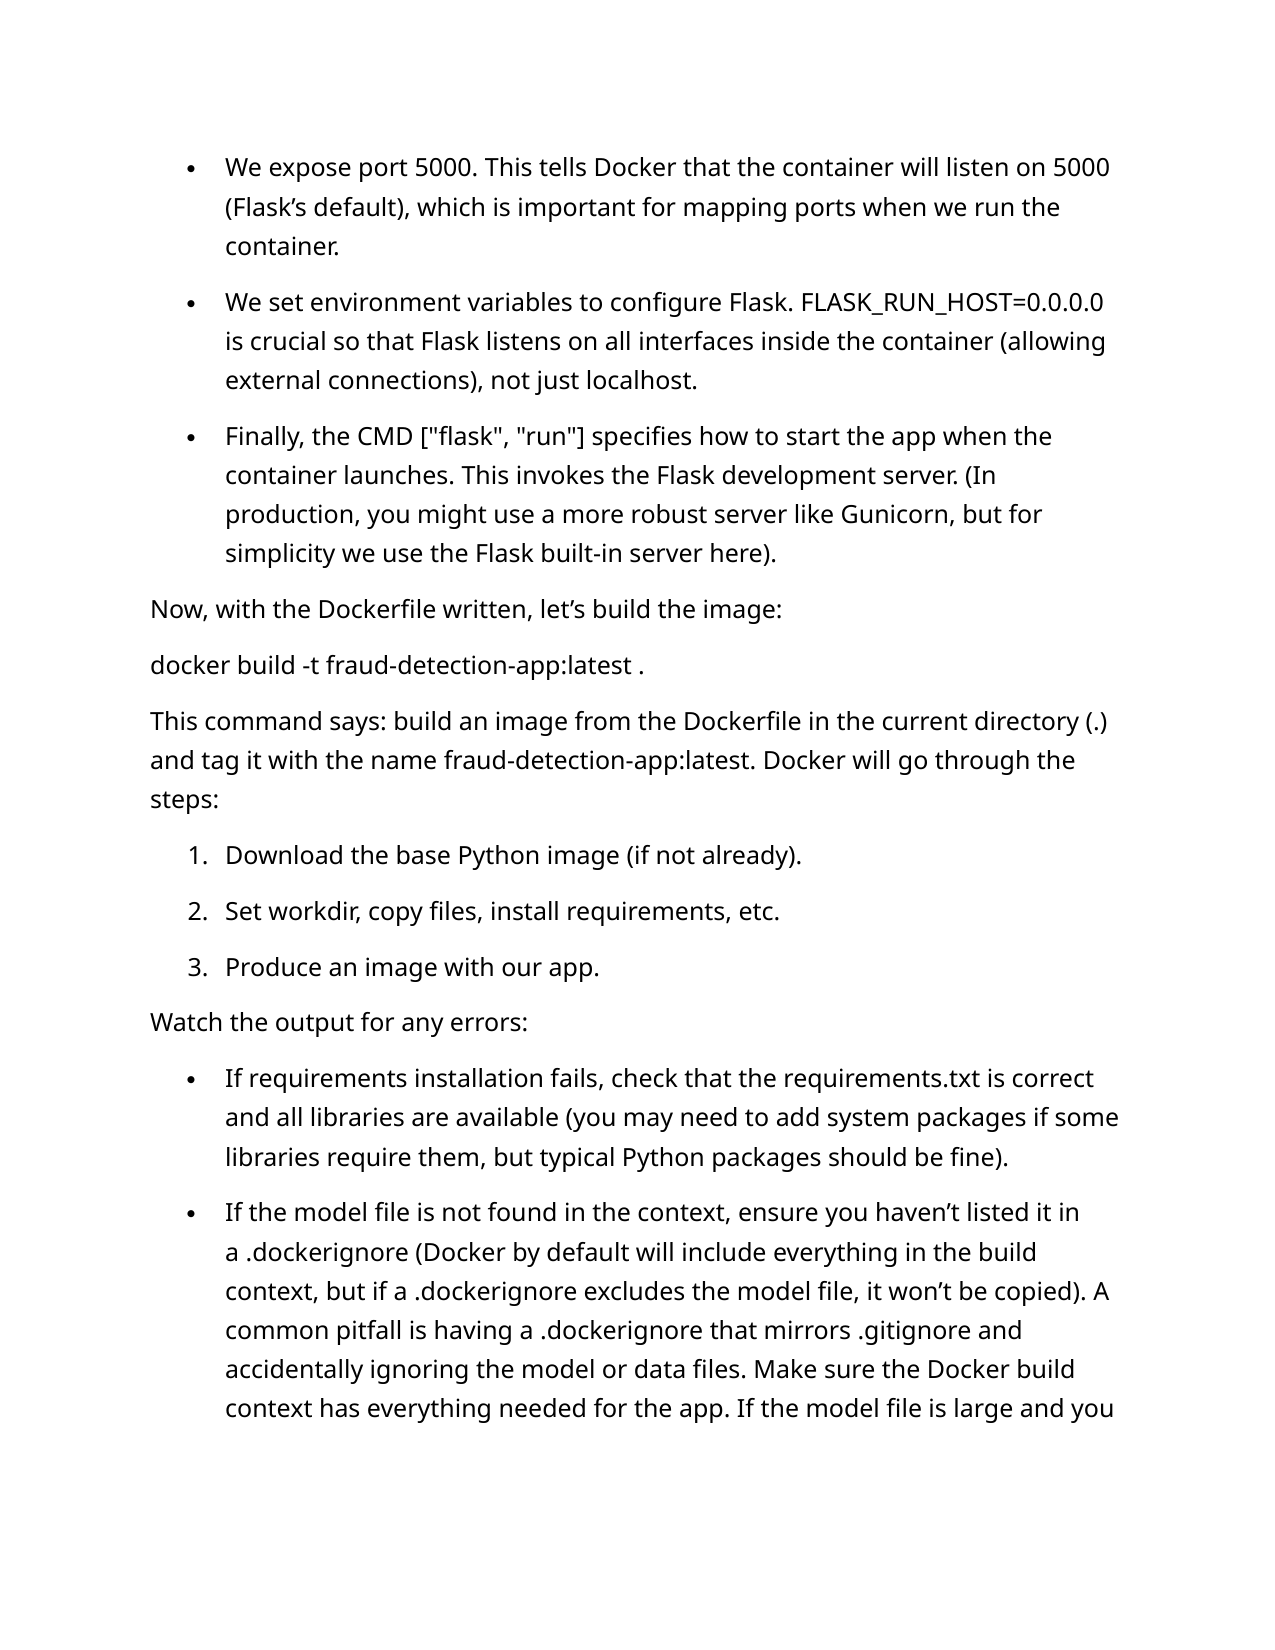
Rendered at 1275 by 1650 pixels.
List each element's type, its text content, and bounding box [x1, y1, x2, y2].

text This command says: build an image from the Dockerfile in the current directory (.) and tag it with the name fraud-detection-app:latest. Docker will go through the steps: [150, 703, 1125, 816]
list Set workdir, copy files, install requirements, etc. [187, 893, 1125, 927]
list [187, 1195, 1125, 1425]
text Watch the output for any errors: [150, 1005, 1125, 1039]
list Produce an image with our app. [187, 949, 1125, 983]
text docker build -t fraud-detection-app:latest . [150, 647, 1125, 682]
list If requirements installation fails, check that the requirements.txt is correct and all libraries are available (you may need to add system packages if some libraries require them, but typical Python packages should be fine). [187, 1061, 1125, 1173]
text Now, with the Dockerfile written, let’s build the image: [150, 592, 1125, 626]
list We expose port 5000. This tells Docker that the container will listen on 5000 (Flask’s default), which is important for mapping ports when we run the container. [187, 150, 1125, 262]
list Finally, the CMD ["flask", "run"] specifies how to start the app when the container launches. This invokes the Flask development server. (In production, you might use a more robust server like Gunicorn, but for simplicity we use the Flask built-in server here). [187, 418, 1125, 570]
list Download the base Python image (if not already). [187, 837, 1125, 872]
list We set environment variables to configure Flask. FLASK_RUN_HOST=0.0.0.0 is crucial so that Flask listens on all interfaces inside the container (allowing external connections), not just localhost. [187, 284, 1125, 397]
